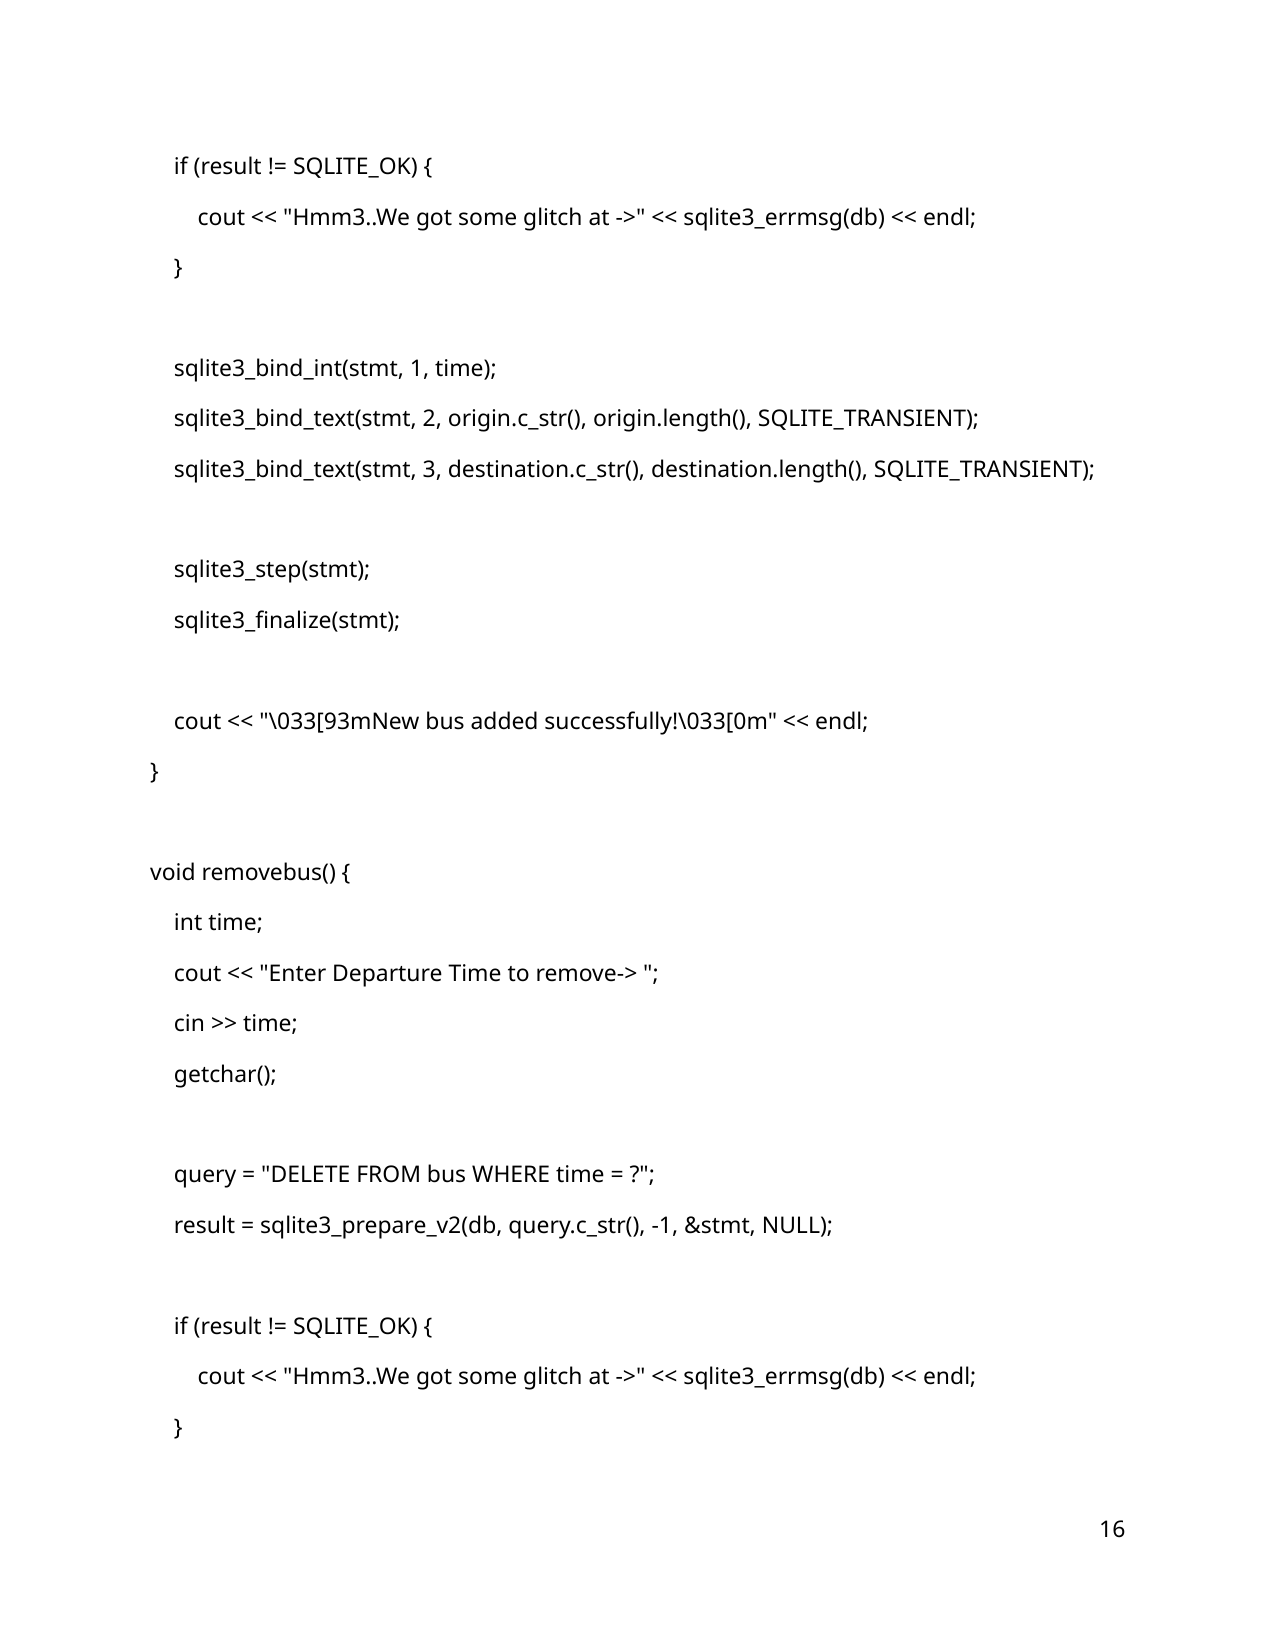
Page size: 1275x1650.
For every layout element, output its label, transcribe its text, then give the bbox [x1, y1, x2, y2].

text cout << "\033[93mNew bus added successfully!\033[0m" << endl; [150, 704, 1125, 736]
text } [150, 1410, 1125, 1442]
text } [150, 251, 1125, 282]
text query = "DELETE FROM bus WHERE time = ?"; [150, 1158, 1125, 1189]
text void removebus() { [150, 856, 1125, 887]
text sqlite3_bind_text(stmt, 3, destination.c_str(), destination.length(), SQLITE_TRANSIENT); [150, 452, 1125, 484]
text cout << "Hmm3..We got some glitch at ->" << sqlite3_errmsg(db) << endl; [150, 200, 1125, 232]
text getchar(); [150, 1057, 1125, 1089]
text result = sqlite3_prepare_v2(db, query.c_str(), -1, &stmt, NULL); [150, 1209, 1125, 1240]
text sqlite3_step(stmt); [150, 553, 1125, 584]
text int time; [150, 906, 1125, 937]
text sqlite3_finalize(stmt); [150, 604, 1125, 635]
text cout << "Enter Departure Time to remove-> "; [150, 957, 1125, 988]
text if (result != SQLITE_OK) { [150, 1309, 1125, 1341]
text } [150, 755, 1125, 786]
text sqlite3_bind_text(stmt, 2, origin.c_str(), origin.length(), SQLITE_TRANSIENT); [150, 402, 1125, 433]
text cin >> time; [150, 1007, 1125, 1038]
text cout << "Hmm3..We got some glitch at ->" << sqlite3_errmsg(db) << endl; [150, 1360, 1125, 1391]
text if (result != SQLITE_OK) { [150, 150, 1125, 181]
text sqlite3_bind_int(stmt, 1, time); [150, 352, 1125, 383]
